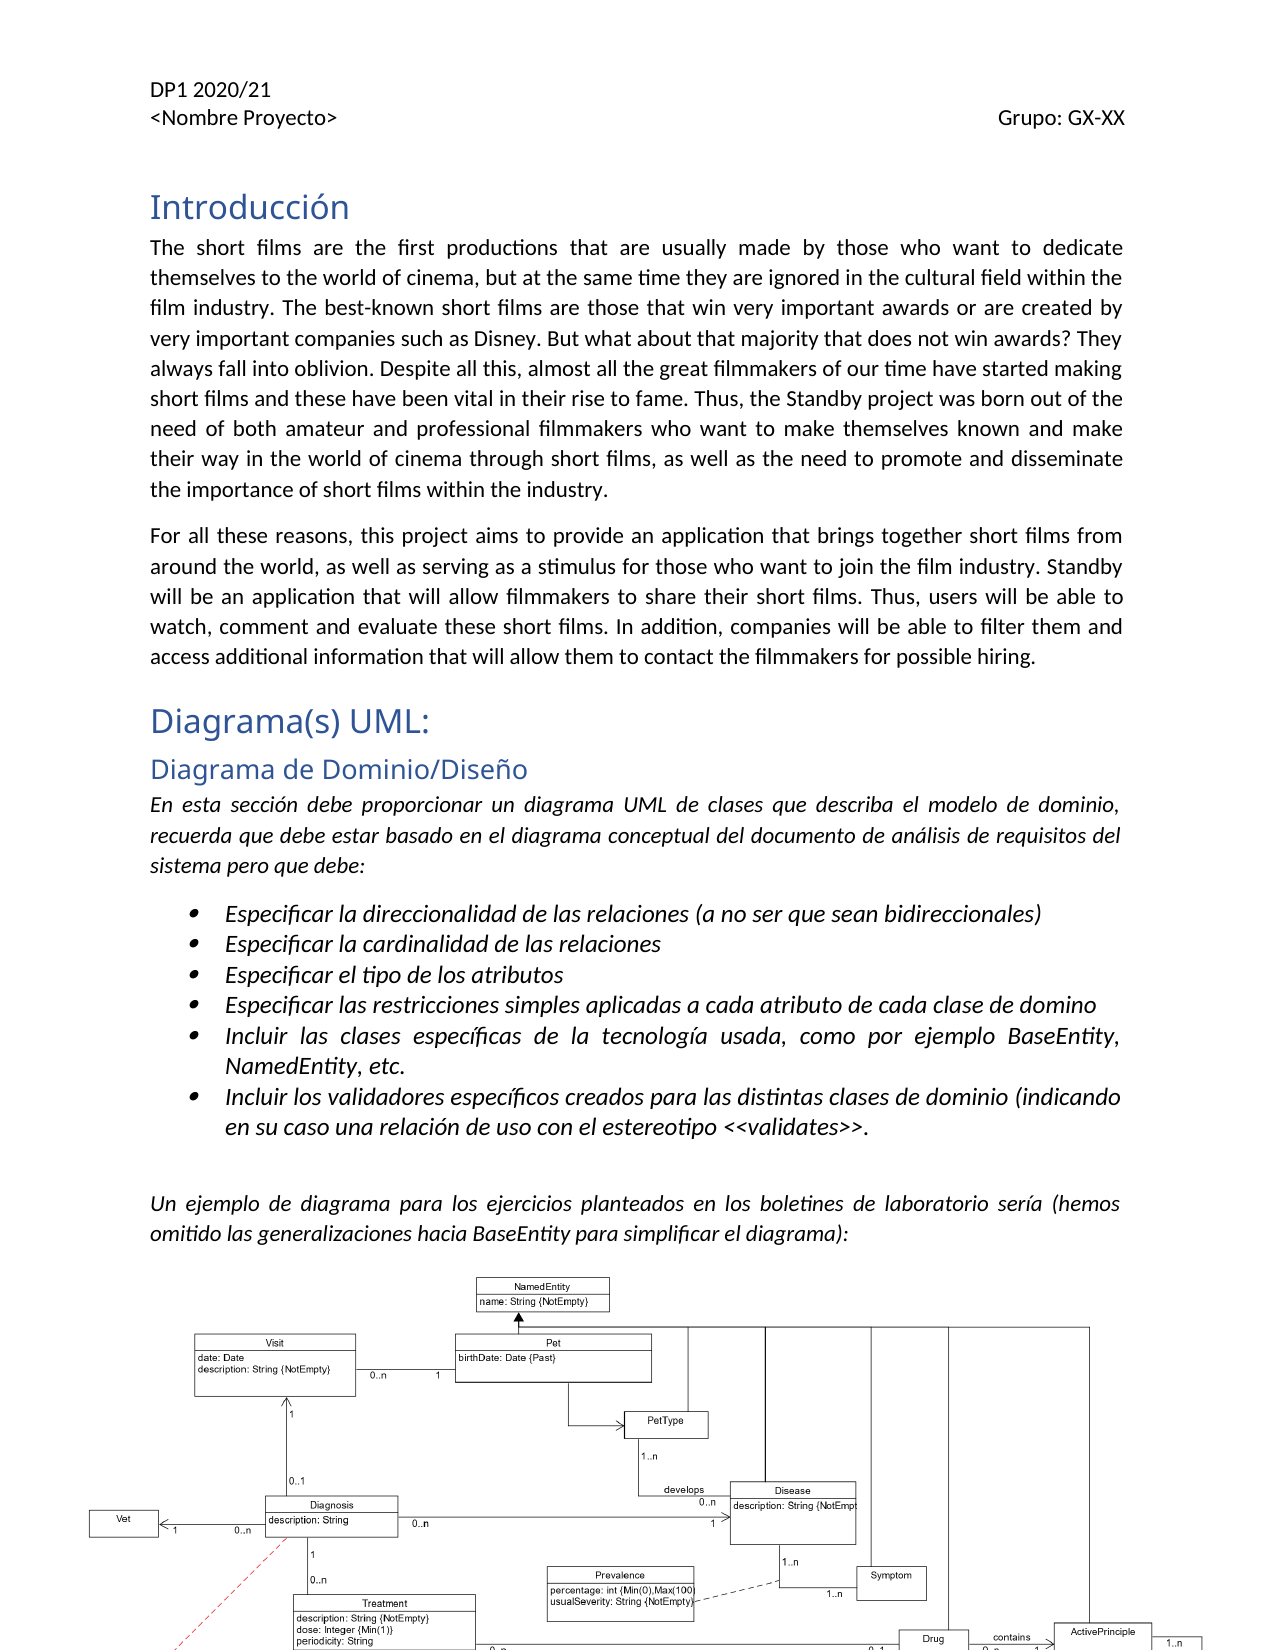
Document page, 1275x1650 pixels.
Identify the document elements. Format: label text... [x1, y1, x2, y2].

text The short films are the first productions that are usually made by those who want to dedicate themselves to the world of cinema, but at the same time they are ignored in the cultural field within the film industry. The best-known short films are those that win very important awards or are created by very important companies such as Disney. But what about that majority that does not win awards? They always fall into oblivion. Despite all this, almost all the great filmmakers of our time have started making short films and these have been vital in their rise to fame. Thus, the Standby project was born out of the need of both amateur and professional filmmakers who want to make themselves known and make their way in the world of cinema through short films, as well as the need to promote and disseminate the importance of short films within the industry. [150, 233, 1125, 503]
picture [4, 1264, 1275, 1650]
list Especificar la direccionalidad de las relaciones (a no ser que sean bidireccionales) [187, 898, 1125, 928]
list Especificar las restricciones simples aplicadas a cada atributo de cada clase de domino [187, 989, 1125, 1020]
subtitle Introducción [150, 184, 1125, 229]
text Un ejemplo de diagrama para los ejercicios planteados en los boletines de laboratorio sería (hemos omitido las generalizaciones hacia BaseEntity para simplificar el diagrama): [150, 1189, 1125, 1247]
text En esta sección debe proporcionar un diagrama UML de clases que describa el modelo de dominio, recuerda que debe estar basado en el diagrama conceptual del documento de análisis de requisitos del sistema pero que debe: [150, 791, 1125, 879]
subtitle Diagrama(s) UML: [150, 698, 1125, 743]
text For all these reasons, this project aims to provide an application that brings together short films from around the world, as well as serving as a stimulus for those who want to join the film industry. Standby will be an application that will allow filmmakers to share their short films. Thus, users will be able to watch, comment and evaluate these short films. In addition, companies will be able to filter them and access additional information that will allow them to contact the filmmakers for possible hiring. [150, 522, 1125, 670]
subtitle Diagrama de Dominio/Diseño [150, 751, 1125, 788]
list Incluir las clases específicas de la tecnología usada, como por ejemplo BaseEntity, NamedEntity, etc. [187, 1020, 1125, 1081]
list Especificar el tipo de los atributos [187, 959, 1125, 989]
list Especificar la cardinalidad de las relaciones [187, 928, 1125, 959]
list Incluir los validadores específicos creados para las distintas clases de dominio (indicando en su caso una relación de uso con el estereotipo <<validates>>. [187, 1081, 1125, 1142]
